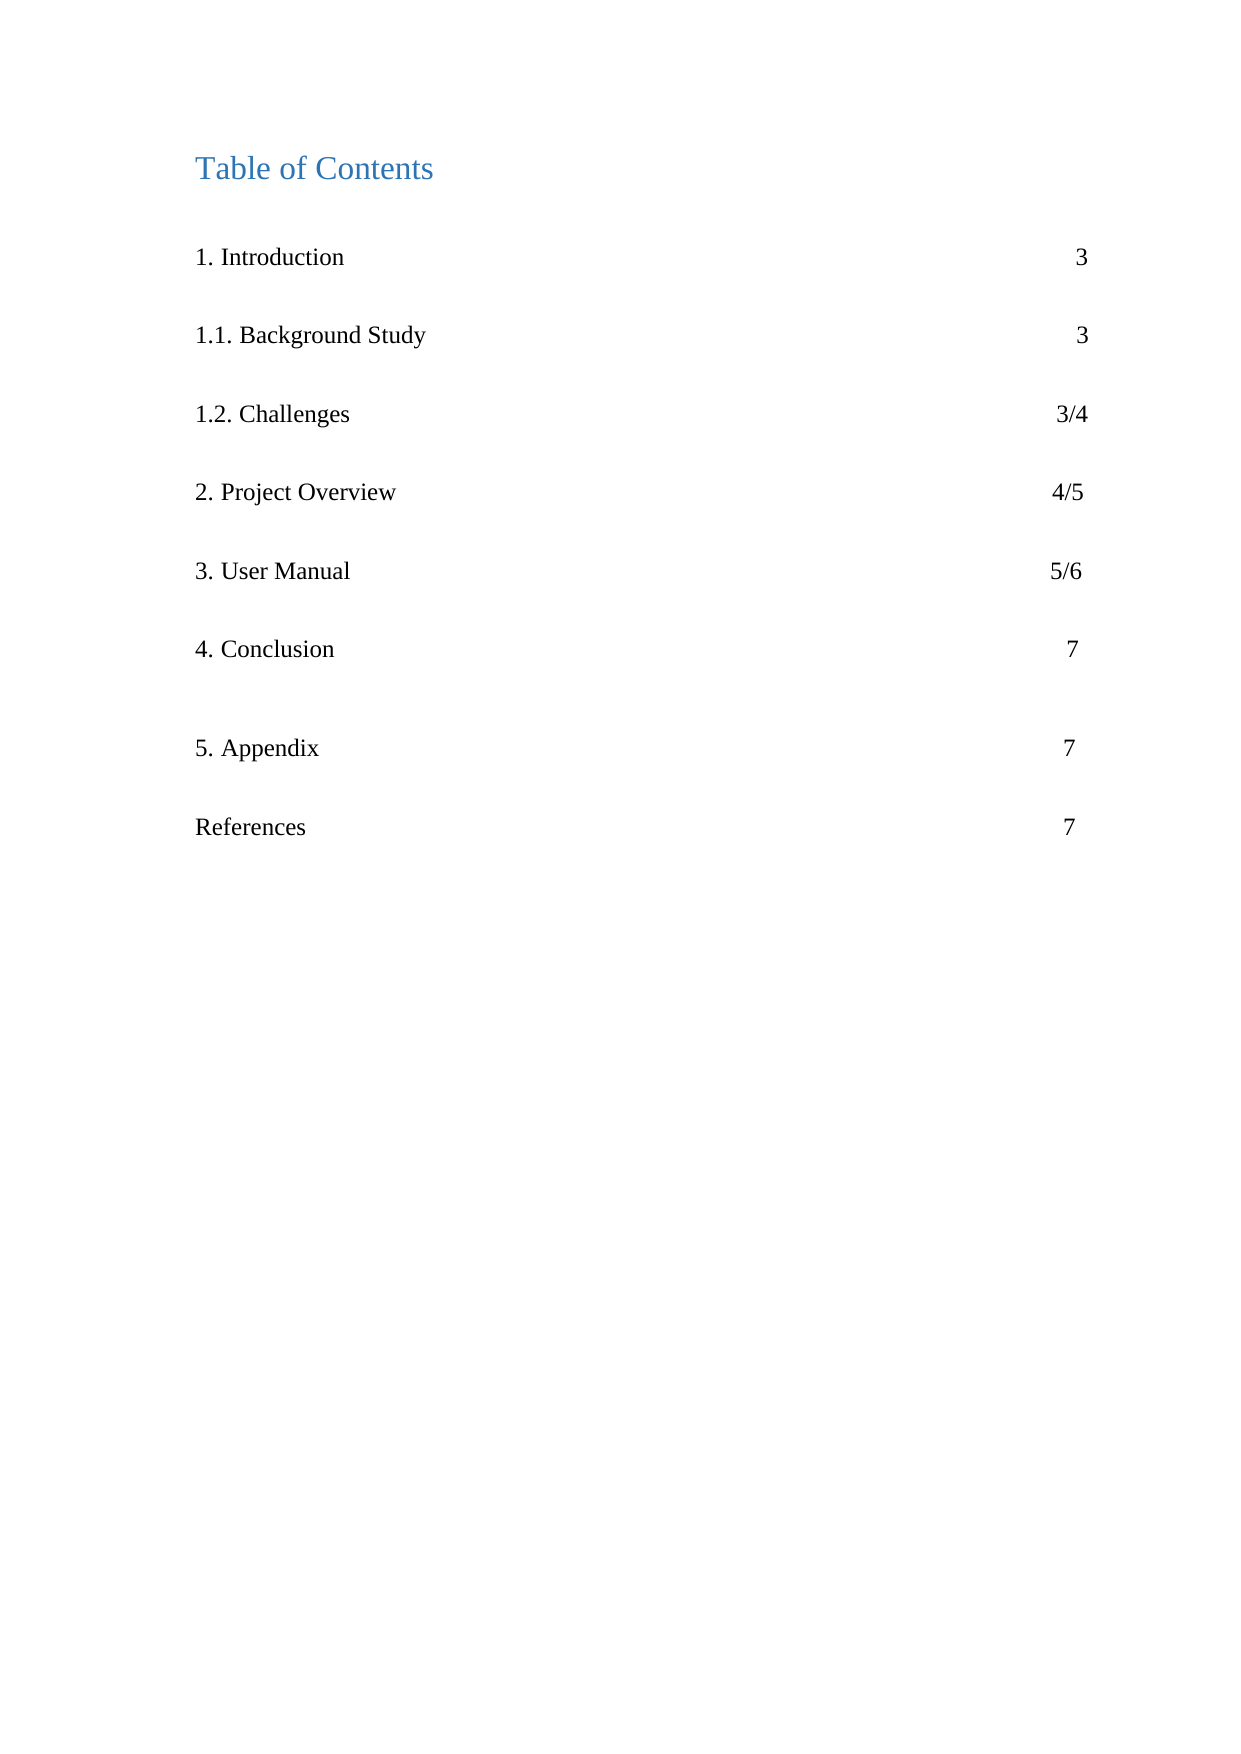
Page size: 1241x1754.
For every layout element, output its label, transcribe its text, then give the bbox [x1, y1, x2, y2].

subtitle Table of Contents [195, 148, 1103, 187]
